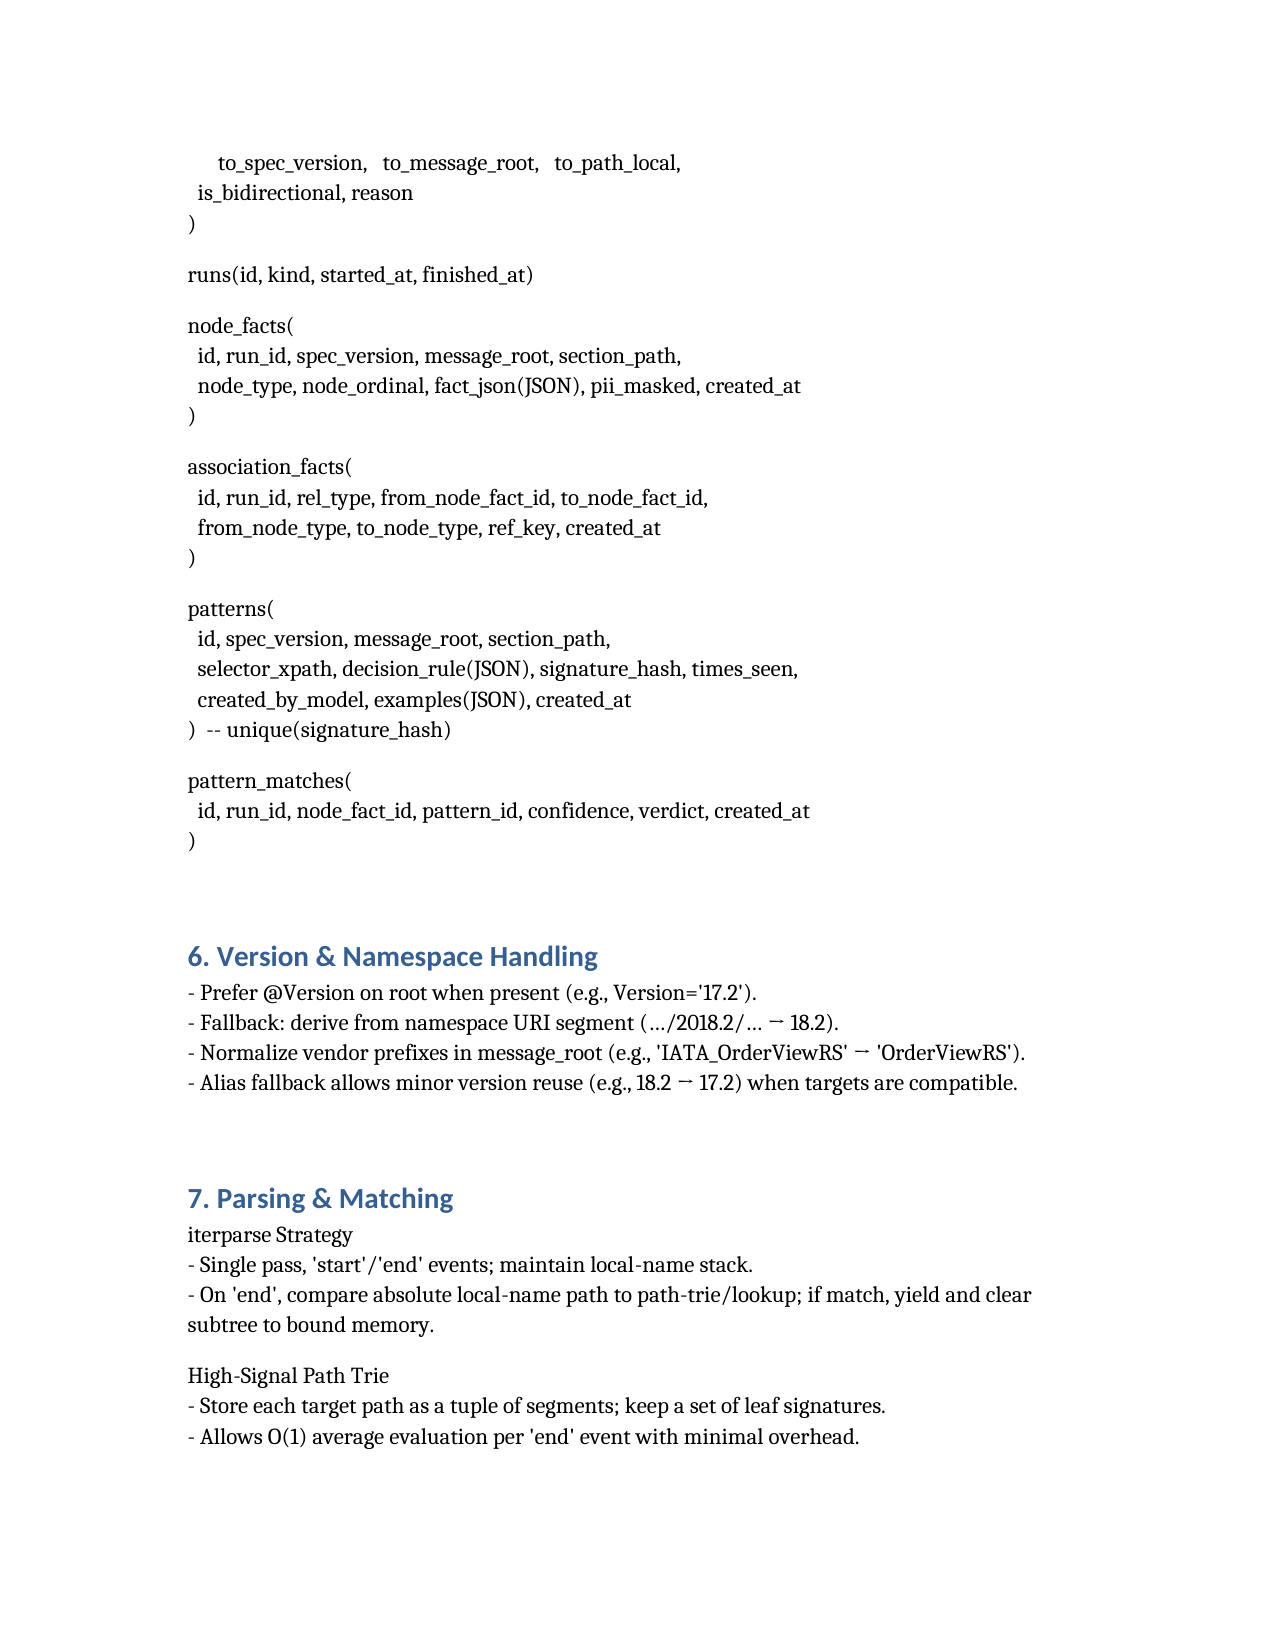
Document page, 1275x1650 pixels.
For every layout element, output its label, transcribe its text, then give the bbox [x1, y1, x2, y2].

text - Prefer @Version on root when present (e.g., Version='17.2'). - Fallback: derive from namespace URI segment (…/2018.2/… → 18.2). - Normalize vendor prefixes in message_root (e.g., 'IATA_OrderViewRS' → 'OrderViewRS'). - Alias fallback allows minor version reuse (e.g., 18.2 → 17.2) when targets are compatible. [187, 979, 1087, 1127]
subtitle 7. Parsing & Matching [187, 1181, 1087, 1216]
text iterparse Strategy - Single pass, 'start'/'end' events; maintain local‑name stack. - On 'end', compare absolute local‑name path to path‑trie/lookup; if match, yield and clear subtree to bound memory. [187, 1221, 1087, 1338]
text node_facts( id, run_id, spec_version, message_root, section_path, node_type, node_ordinal, fact_json(JSON), pii_masked, created_at ) [187, 312, 1087, 429]
text pattern_matches( id, run_id, node_fact_id, pattern_id, confidence, verdict, created_at ) [187, 768, 1087, 885]
text runs(id, kind, started_at, finished_at) [187, 261, 1087, 288]
text patterns( id, spec_version, message_root, section_path, selector_xpath, decision_rule(JSON), signature_hash, times_seen, created_by_model, examples(JSON), created_at ) -- unique(signature_hash) [187, 596, 1087, 743]
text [187, 150, 1087, 237]
text High‑Signal Path Trie - Store each target path as a tuple of segments; keep a set of leaf signatures. - Allows O(1) average evaluation per 'end' event with minimal overhead. [187, 1363, 1087, 1480]
text association_facts( id, run_id, rel_type, from_node_fact_id, to_node_fact_id, from_node_type, to_node_type, ref_key, created_at ) [187, 454, 1087, 571]
subtitle 6. Version & Namespace Handling [187, 938, 1087, 974]
